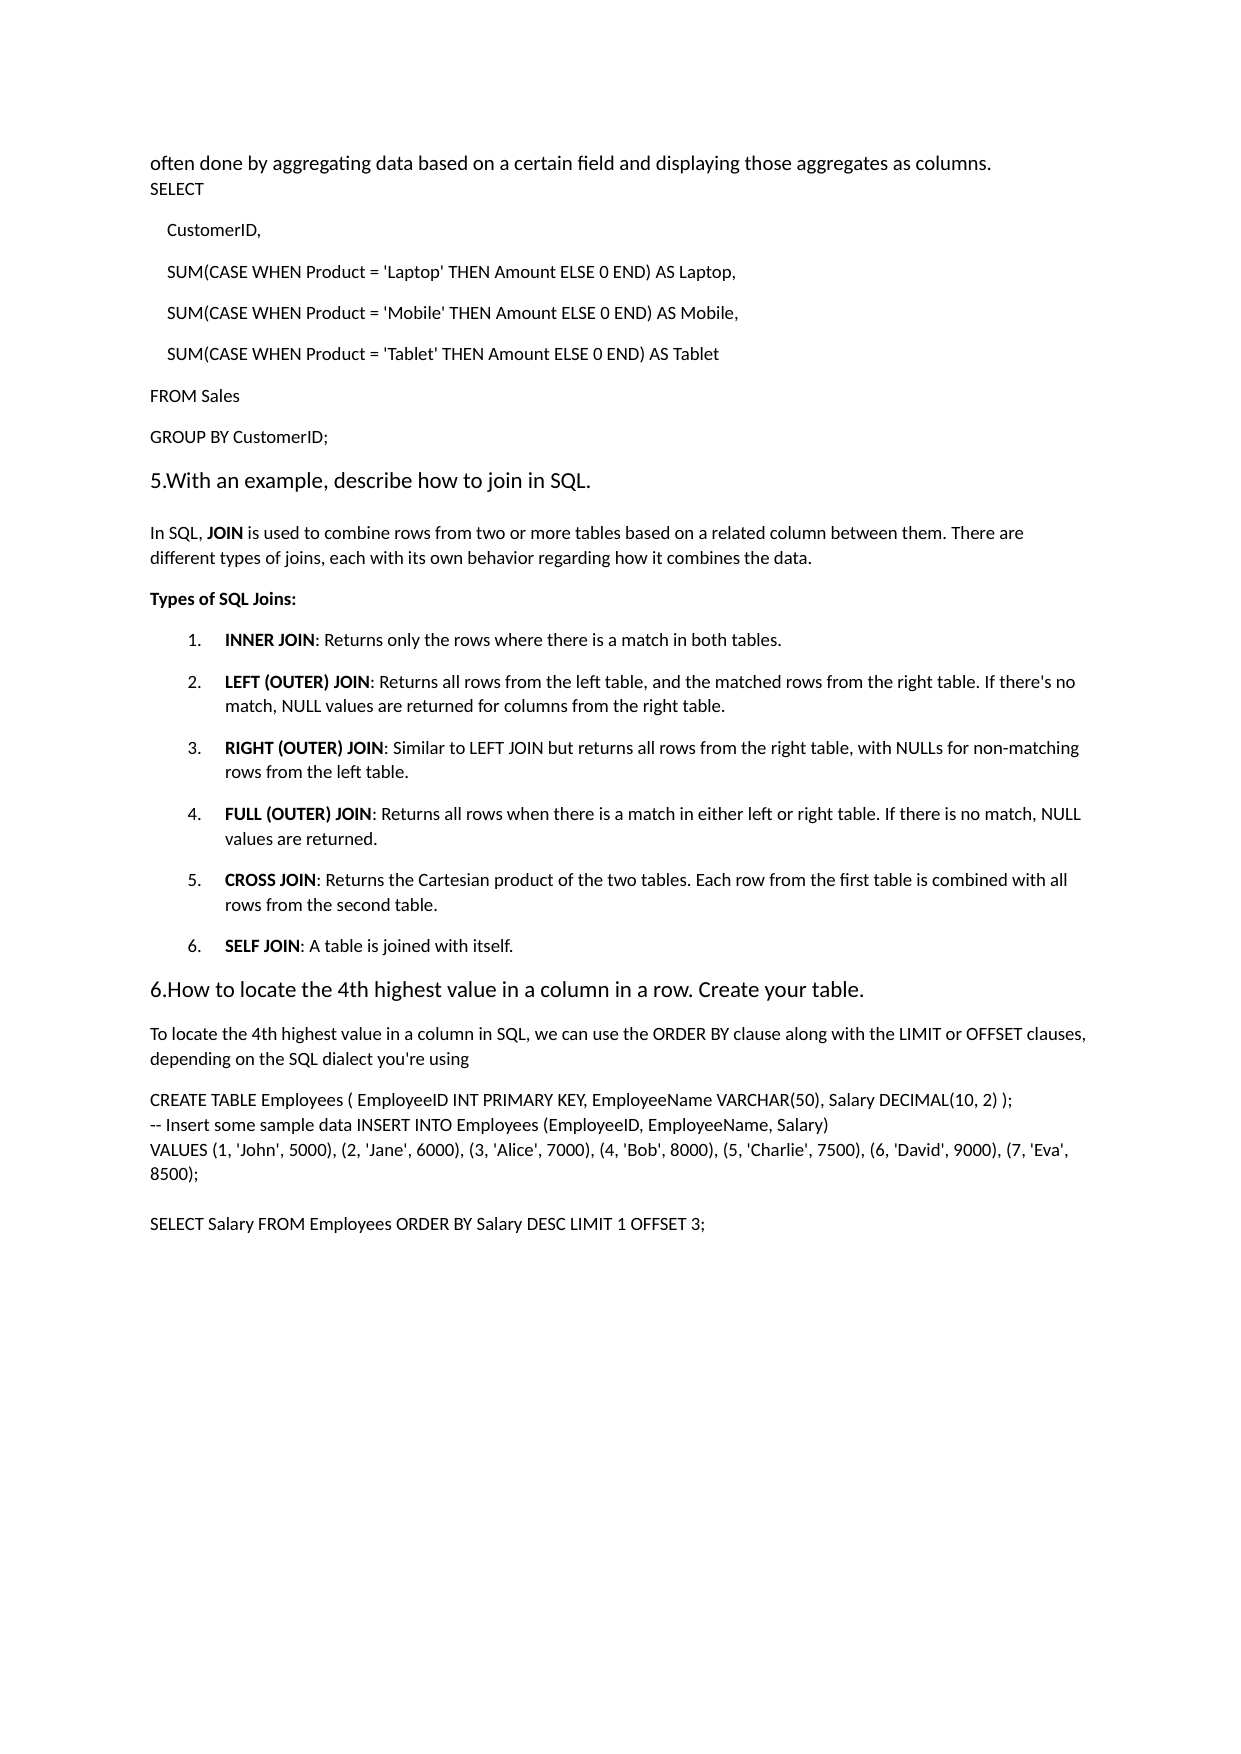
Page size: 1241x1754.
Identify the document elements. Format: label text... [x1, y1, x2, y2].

text Types of SQL Joins: [150, 587, 1090, 610]
text 6.How to locate the 4th highest value in a column in a row. Create your table. [150, 975, 1090, 1003]
list RIGHT (OUTER) JOIN: Similar to LEFT JOIN but returns all rows from the right table, with NULLs for non-matching rows from the left table. [187, 736, 1090, 783]
list CROSS JOIN: Returns the Cartesian product of the two tables. Each row from the first table is combined with all rows from the second table. [187, 868, 1090, 916]
text SUM(CASE WHEN Product = 'Mobile' THEN Amount ELSE 0 END) AS Mobile, [150, 301, 1090, 324]
list SELF JOIN: A table is joined with itself. [187, 934, 1090, 957]
text 5.With an example, describe how to join in SQL. In SQL, JOIN is used to combine rows from two or more tables based on a related column between them. There are different types of joins, each with its own behavior regarding how it combines the data. [150, 467, 1090, 569]
list LEFT (OUTER) JOIN: Returns all rows from the left table, and the matched rows from the right table. If there's no match, NULL values are returned for columns from the right table. [187, 670, 1090, 717]
text SUM(CASE WHEN Product = 'Tablet' THEN Amount ELSE 0 END) AS Tablet [150, 343, 1090, 366]
text To locate the 4th highest value in a column in SQL, we can use the ORDER BY clause along with the LIMIT or OFFSET clauses, depending on the SQL dialect you're using [150, 1022, 1090, 1070]
text SUM(CASE WHEN Product = 'Laptop' THEN Amount ELSE 0 END) AS Laptop, [150, 260, 1090, 283]
text GROUP BY CustomerID; [150, 425, 1090, 448]
text CustomerID, [150, 218, 1090, 241]
text FROM Sales [150, 384, 1090, 407]
text CREATE TABLE Employees ( EmployeeID INT PRIMARY KEY, EmployeeName VARCHAR(50), Salary DECIMAL(10, 2) ); -- Insert some sample data INSERT INTO Employees (EmployeeID, EmployeeName, Salary) VALUES (1, 'John', 5000), (2, 'Jane', 6000), (3, 'Alice', 7000), (4, 'Bob', 8000), (5, 'Charlie', 7500), (6, 'David', 9000), (7, 'Eva', 8500); SELECT Salary FROM Employees ORDER BY Salary DESC LIMIT 1 OFFSET 3; [150, 1088, 1090, 1235]
list INNER JOIN: Returns only the rows where there is a match in both tables. [187, 628, 1090, 651]
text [150, 150, 1090, 200]
list FULL (OUTER) JOIN: Returns all rows when there is a match in either left or right table. If there is no match, NULL values are returned. [187, 802, 1090, 849]
